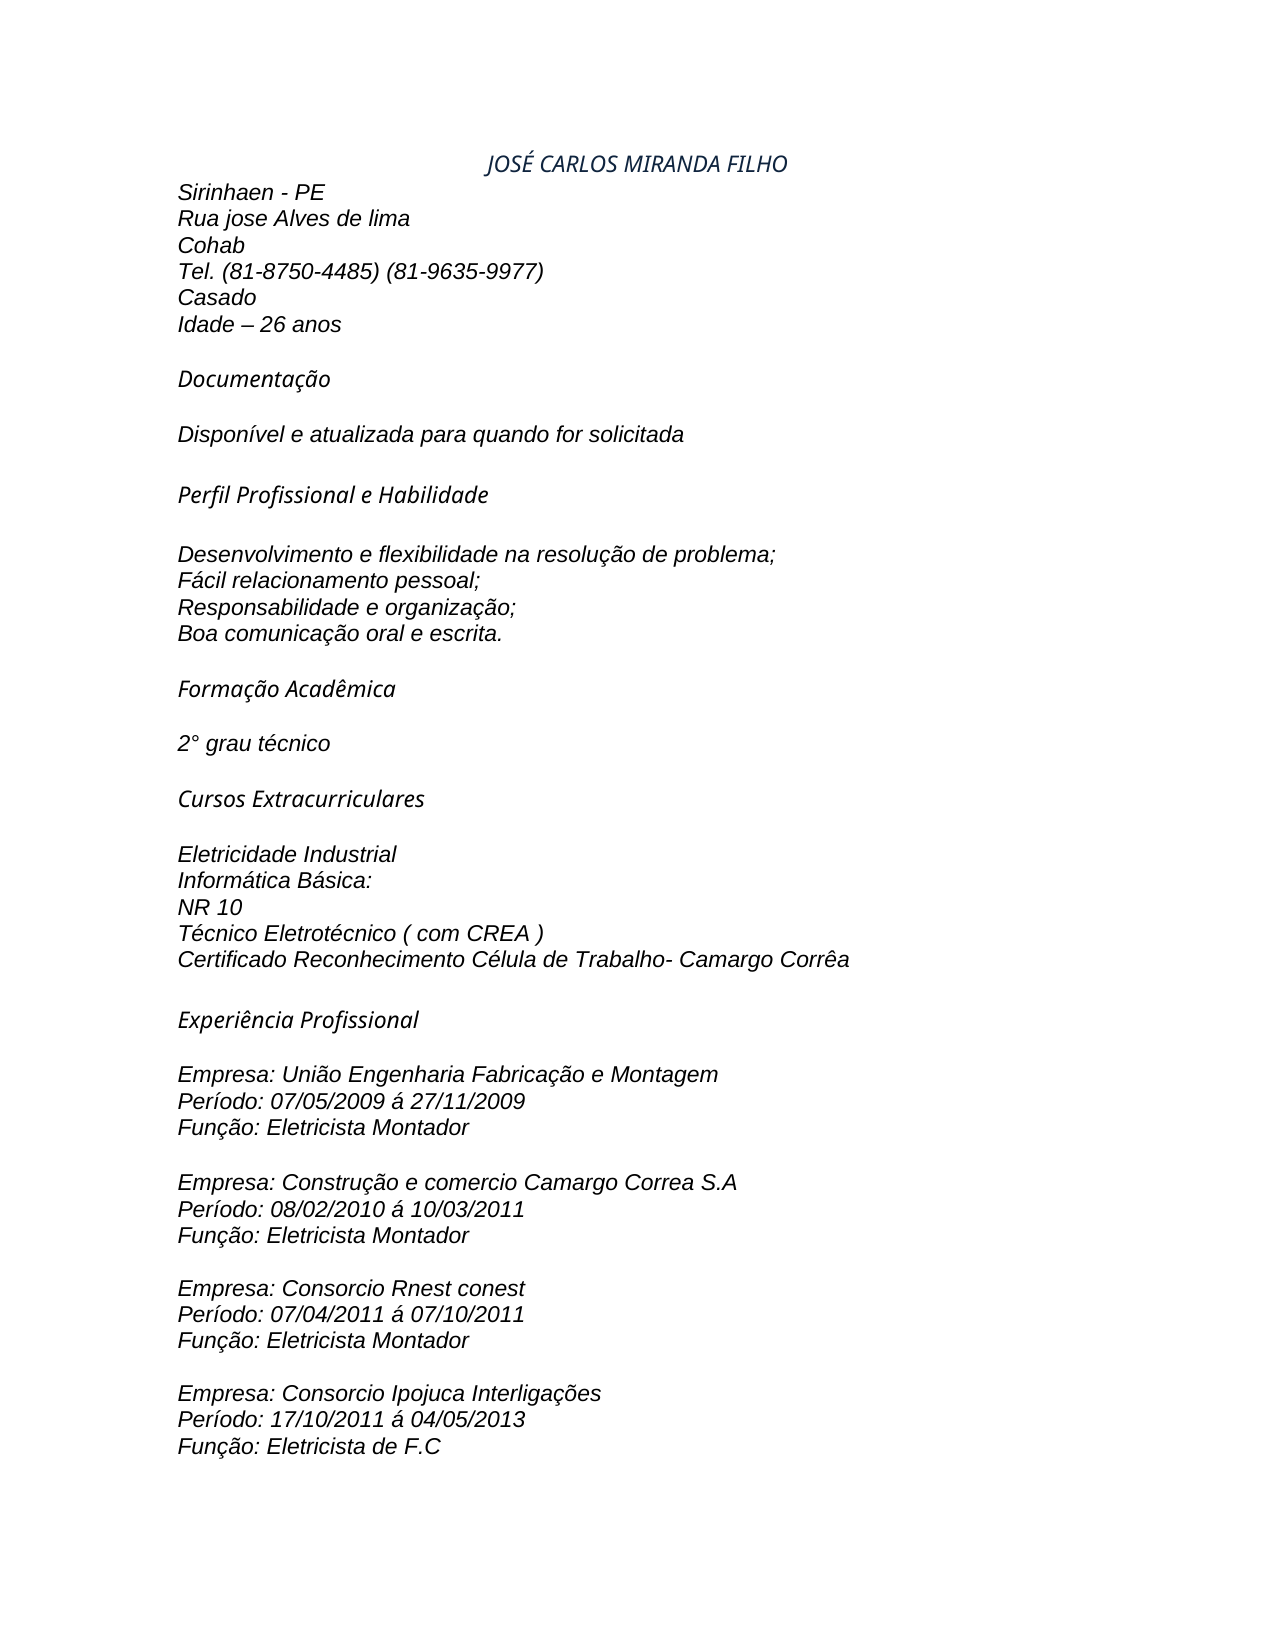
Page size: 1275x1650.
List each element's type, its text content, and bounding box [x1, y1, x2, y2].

text JOSÉ CARLOS MIRANDA FILHO [177, 148, 1098, 179]
text Fácil relacionamento pessoal; [177, 567, 1098, 594]
text Documentação [177, 363, 1098, 394]
text Perfil Profissional e Habilidade [177, 478, 1098, 510]
text Tel. (81-8750-4485) (81-9635-9977) [177, 258, 1098, 284]
text Período: 17/10/2011 á 04/05/2013 [177, 1406, 1098, 1433]
text Empresa: Consorcio Rnest conest [177, 1274, 1098, 1301]
text Certificado Reconhecimento Célula de Trabalho- Camargo Corrêa [177, 946, 1098, 972]
text Disponível e atualizada para quando for solicitada [177, 421, 1098, 447]
text Função: Eletricista Montador [177, 1222, 1098, 1248]
text Técnico Eletrotécnico ( com CREA ) [177, 920, 1098, 946]
text Cursos Extracurriculares [177, 783, 1098, 814]
text Função: Eletricista Montador [177, 1327, 1098, 1354]
text Desenvolvimento e flexibilidade na resolução de problema; [177, 541, 1098, 567]
text Responsabilidade e organização; [177, 594, 1098, 620]
text Período: 08/02/2010 á 10/03/2011 [177, 1196, 1098, 1222]
text Eletricidade Industrial [177, 841, 1098, 867]
text Formação Acadêmica [177, 673, 1098, 704]
text Função: Eletricista Montador [177, 1114, 1098, 1140]
text Empresa: Consorcio Ipojuca Interligações [177, 1380, 1098, 1406]
text Experiência Profissional [177, 1004, 1098, 1035]
text Empresa: União Engenharia Fabricação e Montagem [177, 1061, 1098, 1088]
text Período: 07/04/2011 á 07/10/2011 [177, 1301, 1098, 1327]
text Cohab [177, 232, 1098, 258]
text Rua jose Alves de lima [177, 205, 1098, 232]
text Boa comunicação oral e escrita. [177, 620, 1098, 646]
text Sirinhaen - PE [177, 179, 1098, 205]
text Função: Eletricista de F.C [177, 1433, 1098, 1459]
text NR 10 [177, 893, 1098, 920]
text Período: 07/05/2009 á 27/11/2009 [177, 1088, 1098, 1114]
text Informática Básica: [177, 867, 1098, 893]
text Empresa: Construção e comercio Camargo Correa S.A [177, 1169, 1098, 1196]
text Idade – 26 anos [177, 311, 1098, 337]
text 2° grau técnico [177, 730, 1098, 757]
text Casado [177, 284, 1098, 311]
